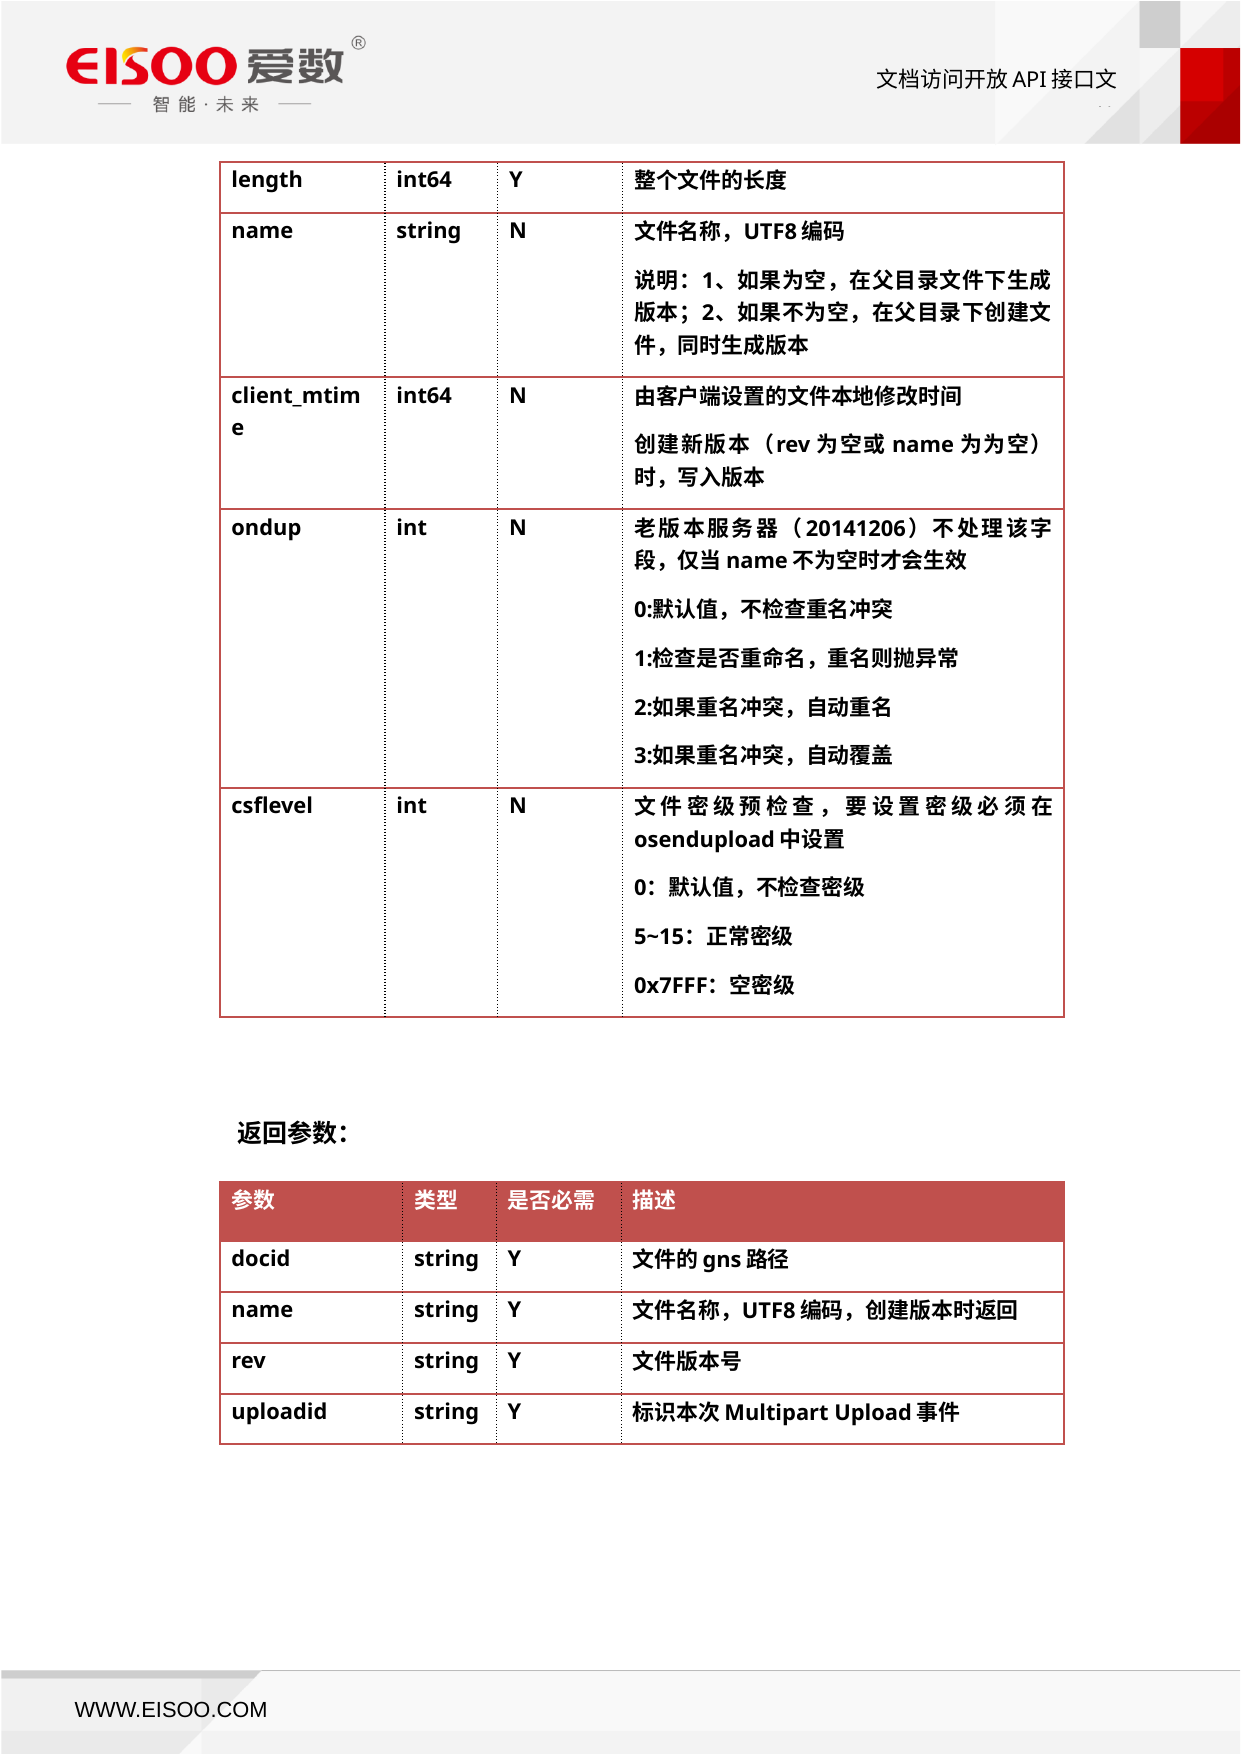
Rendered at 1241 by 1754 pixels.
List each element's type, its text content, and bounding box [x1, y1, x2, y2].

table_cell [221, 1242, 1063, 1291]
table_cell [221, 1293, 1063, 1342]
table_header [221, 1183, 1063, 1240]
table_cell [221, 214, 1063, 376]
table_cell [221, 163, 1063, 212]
picture [1, 1, 1241, 158]
picture [1, 1665, 1241, 1754]
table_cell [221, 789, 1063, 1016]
text 返回参数： [187, 1099, 1053, 1164]
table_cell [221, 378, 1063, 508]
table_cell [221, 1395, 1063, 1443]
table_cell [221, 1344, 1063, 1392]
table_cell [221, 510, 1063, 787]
